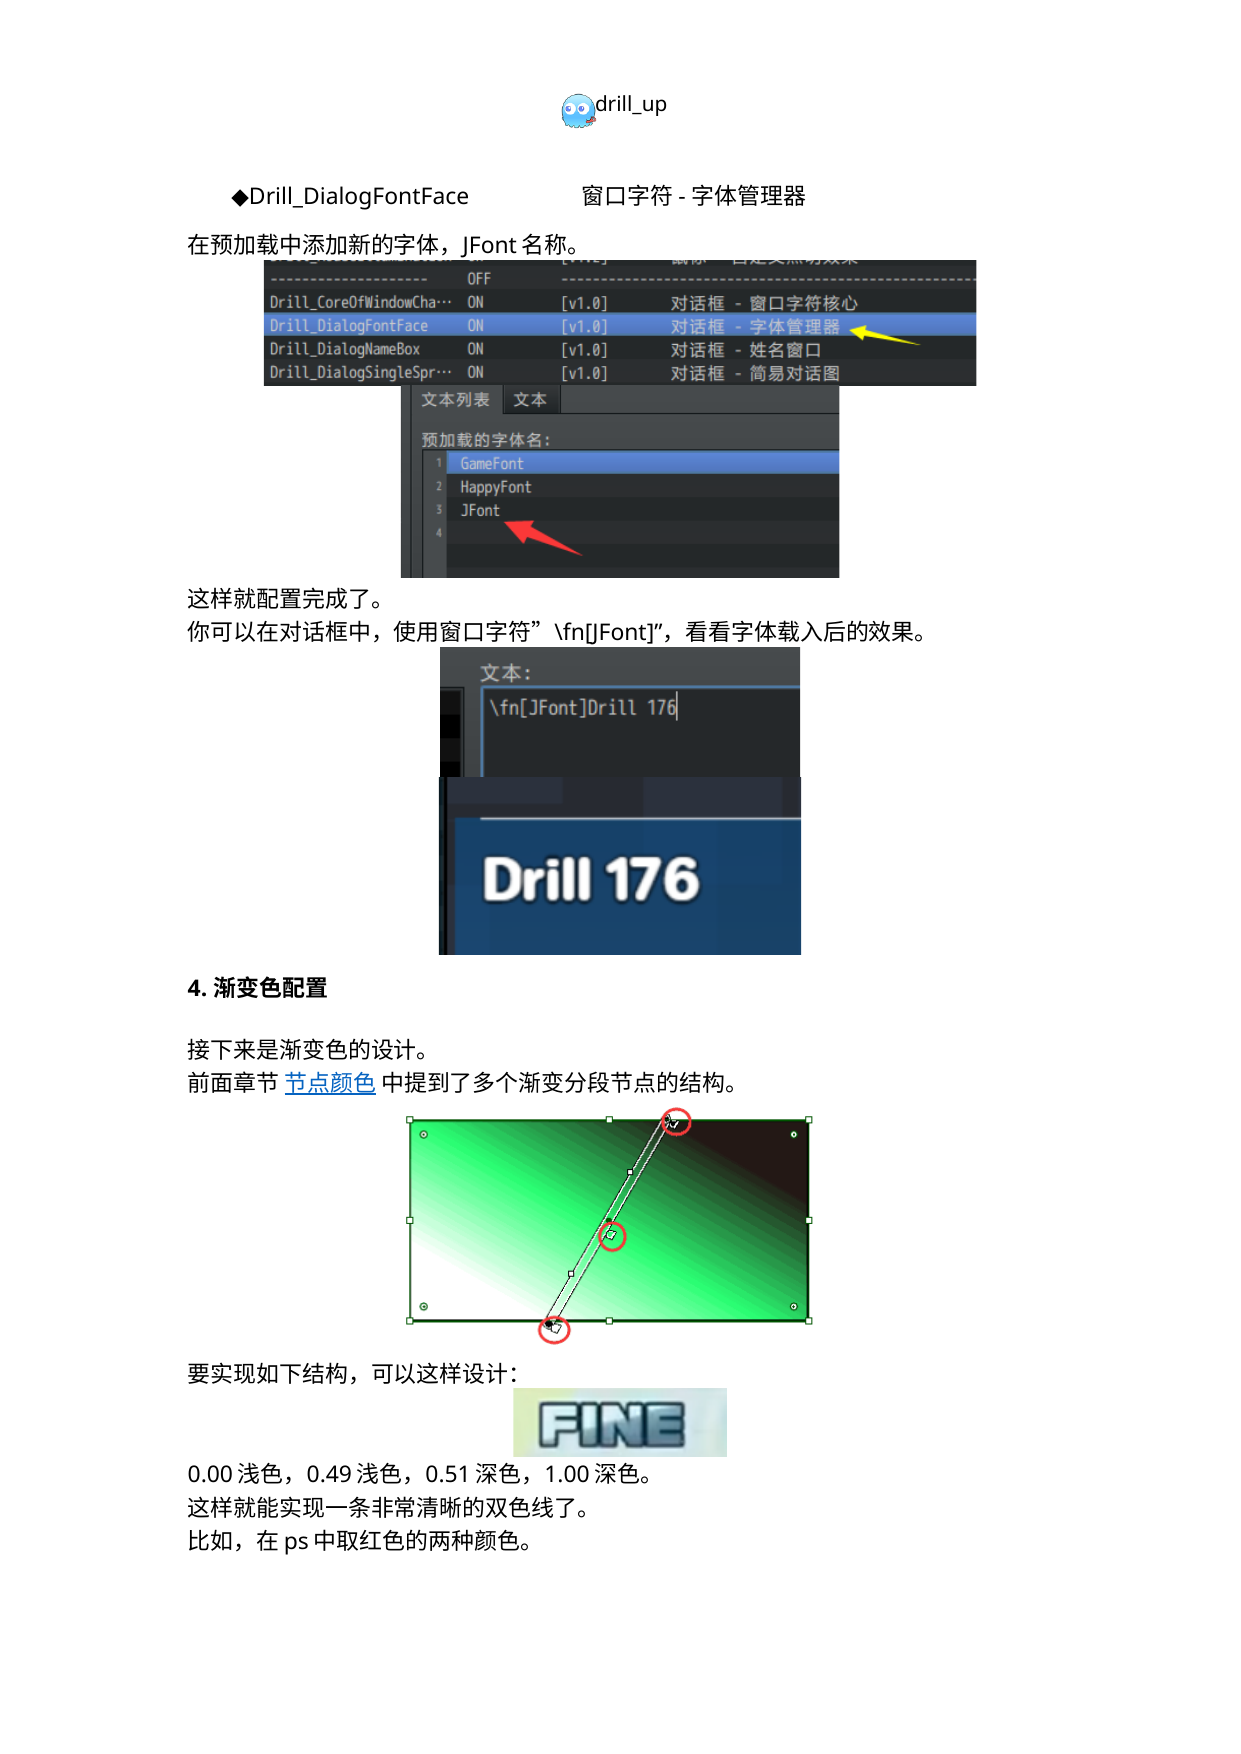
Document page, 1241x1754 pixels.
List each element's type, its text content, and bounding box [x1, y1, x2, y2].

subtitle 4. 渐变色配置 [187, 954, 1053, 1019]
picture [556, 88, 597, 130]
text 比如，在ps中取红色的两种颜色。 [187, 1523, 1053, 1556]
text 接下来是渐变色的设计。 [187, 1032, 1053, 1065]
picture [392, 1098, 849, 1356]
text 要实现如下结构，可以这样设计： [187, 1356, 1053, 1389]
picture [513, 1388, 727, 1457]
text 0.00浅色，0.49浅色，0.51深色，1.00深色。 [187, 1456, 1053, 1490]
text ◆Drill_DialogFontFace 窗口字符 - 字体管理器 [187, 162, 1053, 227]
text 这样就能实现一条非常清晰的双色线了。 [187, 1490, 1053, 1523]
text 这样就配置完成了。 [187, 581, 1053, 614]
text 你可以在对话框中，使用窗口字符”\fn[JFont]”，看看字体载入后的效果。 [187, 614, 1053, 647]
picture [438, 647, 802, 955]
text 前面章节 节点颜色 中提到了多个渐变分段节点的结构。 [187, 1065, 1053, 1098]
picture [263, 260, 977, 578]
text 在预加载中添加新的字体，JFont名称。 [187, 227, 1053, 260]
